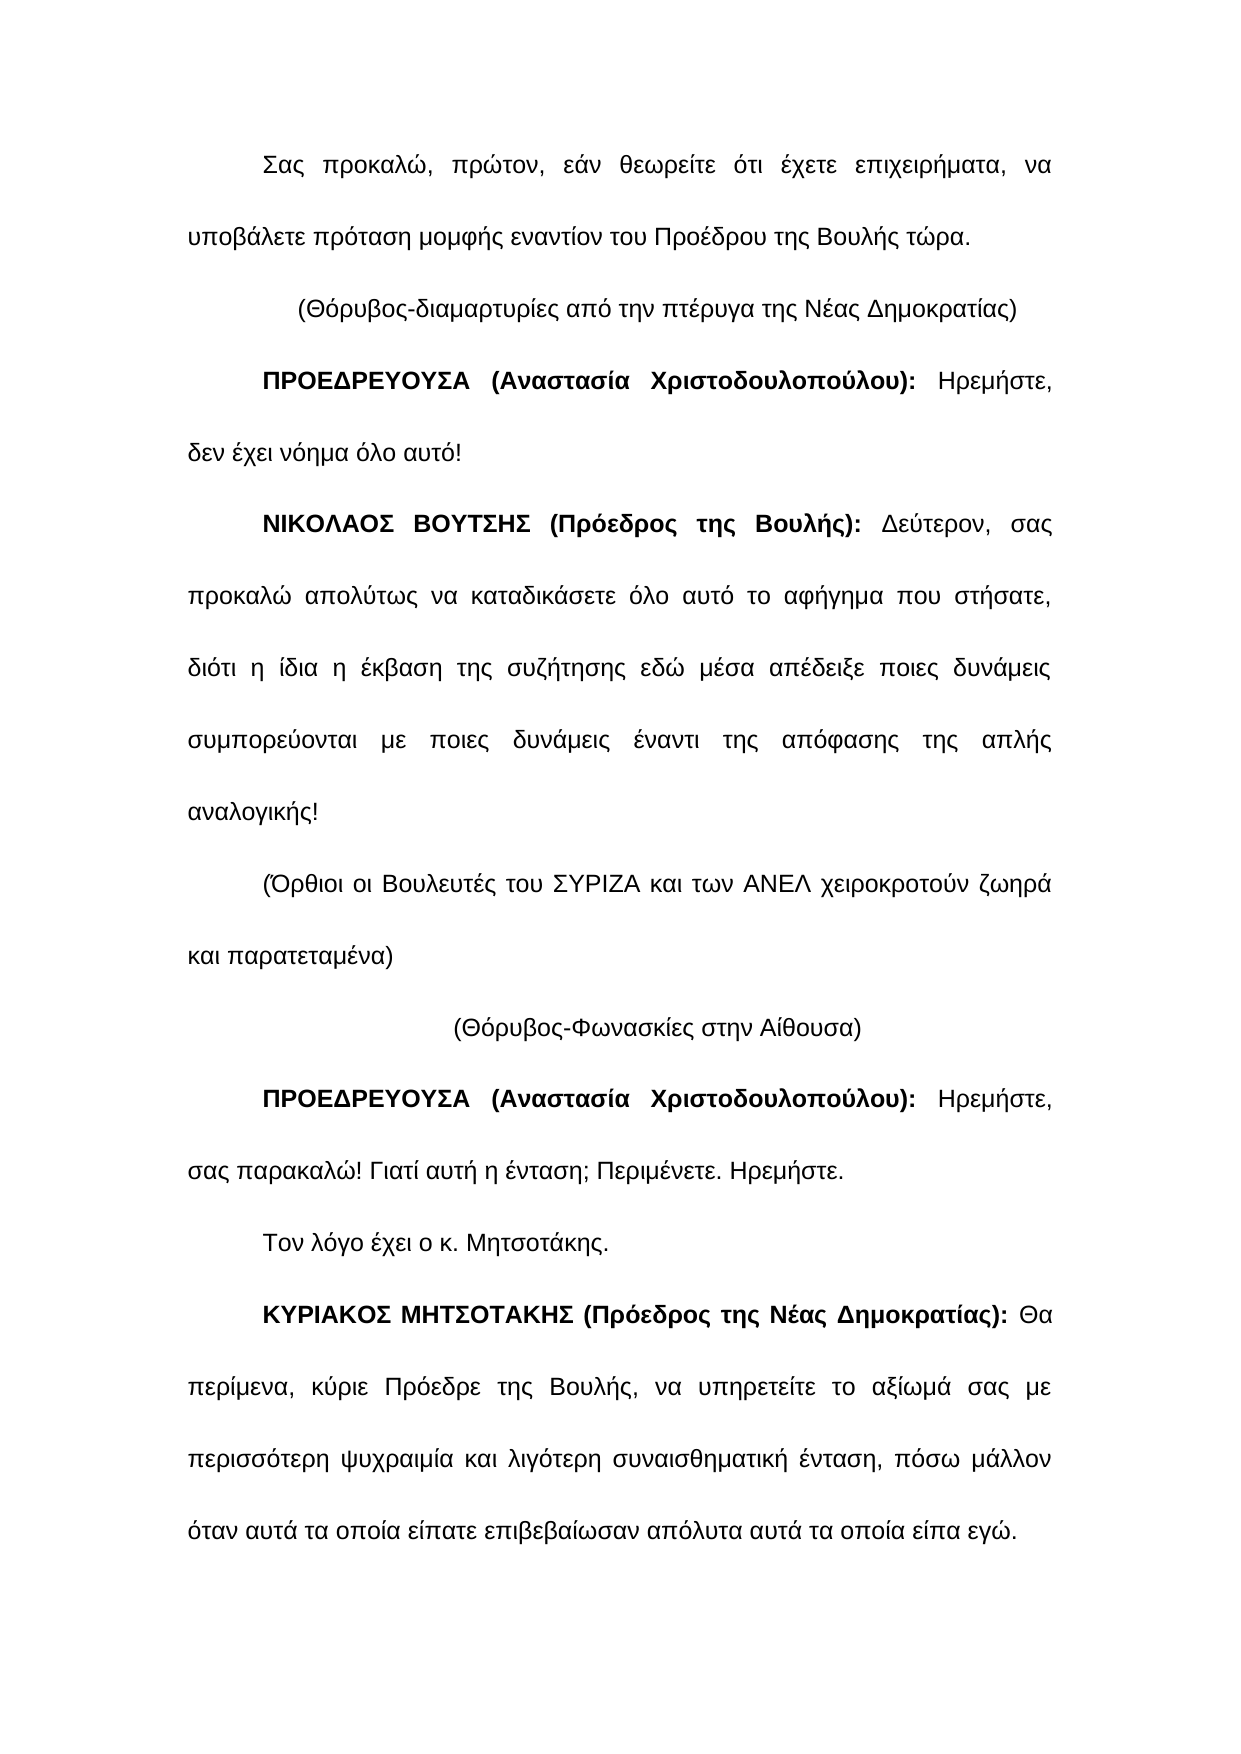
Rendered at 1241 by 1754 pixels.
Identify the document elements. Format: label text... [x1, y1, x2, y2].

text ΝΙΚΟΛΑΟΣ ΒΟΥΤΣΗΣ (Πρόεδρος της Βουλής): Δεύτερον, σας προκαλώ απολύτως να καταδικάσετε όλο αυτό το αφήγημα που στήσατε, διότι η ίδια η έκβαση της συζήτησης εδώ μέσα απέδειξε ποιες δυνάμεις συμπορεύονται με ποιες δυνάμεις έναντι της απόφασης της απλής αναλογικής! [187, 509, 1053, 826]
text (Θόρυβος-Φωνασκίες στην Αίθουσα) [187, 1012, 1053, 1041]
text (Όρθιοι οι Βουλευτές του ΣΥΡΙΖΑ και των ΑΝΕΛ χειροκροτούν ζωηρά και παρατεταμένα) [187, 869, 1053, 969]
text (Θόρυβος-διαμαρτυρίες από την πτέρυγα της Νέας Δημοκρατίας) [187, 294, 1053, 322]
text Τον λόγο έχει ο κ. Μητσοτάκης. [187, 1228, 1053, 1257]
text ΠΡΟΕΔΡΕΥΟΥΣΑ (Αναστασία Χριστοδουλοπούλου): Ηρεμήστε, σας παρακαλώ! Γιατί αυτή η ένταση; Περιμένετε. Ηρεμήστε. [187, 1084, 1053, 1185]
text ΚΥΡΙΑΚΟΣ ΜΗΤΣΟΤΑΚΗΣ (Πρόεδρος της Νέας Δημοκρατίας): Θα περίμενα, κύριε Πρόεδρε της Βουλής, να υπηρετείτε το αξίωμά σας με περισσότερη ψυχραιμία και λιγότερη συναισθηματική ένταση, πόσω μάλλον όταν αυτά τα οποία είπατε επιβεβαίωσαν απόλυτα αυτά τα οποία είπα εγώ. [187, 1300, 1053, 1544]
text Σας προκαλώ, πρώτον, εάν θεωρείτε ότι έχετε επιχειρήματα, να υποβάλετε πρόταση μομφής εναντίον του Προέδρου της Βουλής τώρα. [187, 150, 1053, 251]
text ΠΡΟΕΔΡΕΥΟΥΣΑ (Αναστασία Χριστοδουλοπούλου): Ηρεμήστε, δεν έχει νόημα όλο αυτό! [187, 366, 1053, 466]
